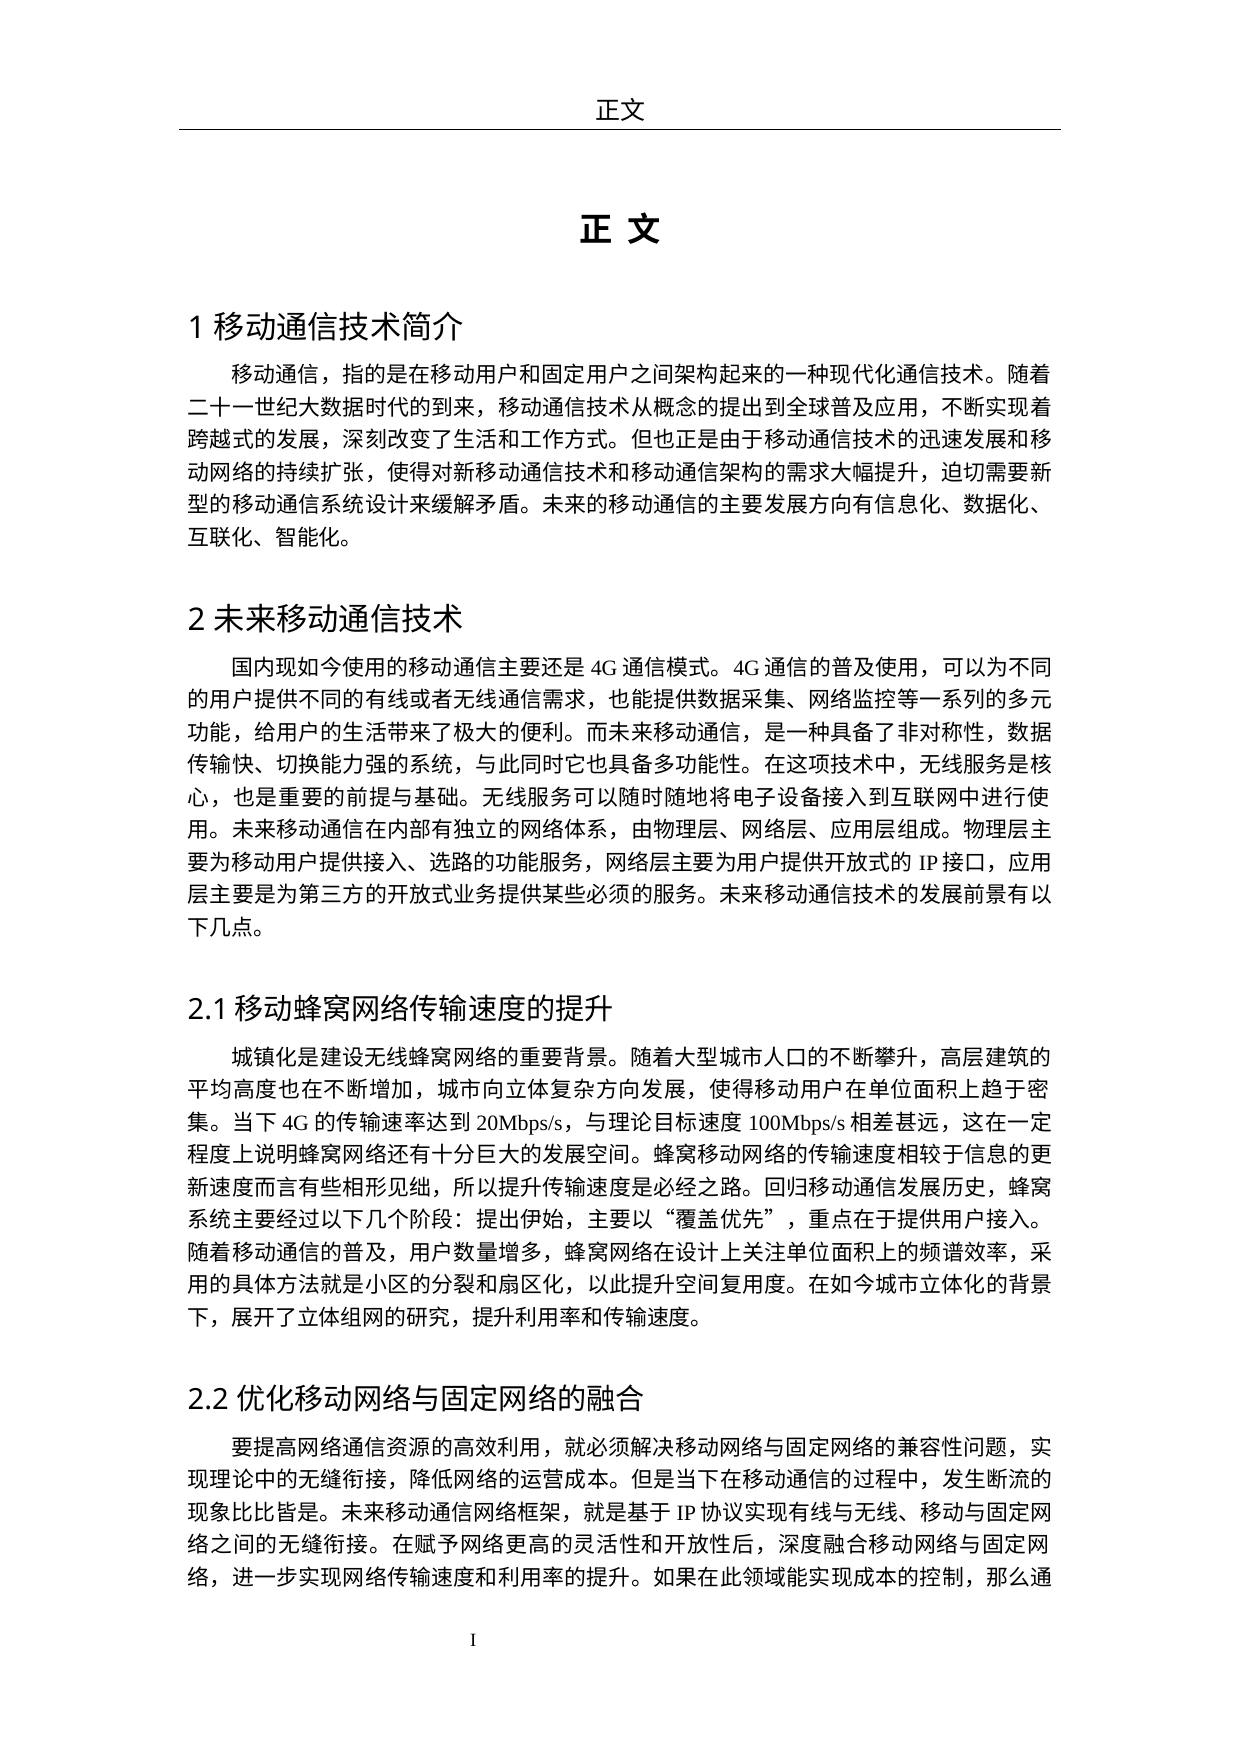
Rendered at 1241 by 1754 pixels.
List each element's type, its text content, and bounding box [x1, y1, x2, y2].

list 2.2 优化移动网络与固定网络的融合 [187, 1364, 1053, 1429]
text 正 文 [187, 194, 1053, 259]
text 移动通信，指的是在移动用户和固定用户之间架构起来的一种现代化通信技术。随着二十一世纪大数据时代的到来，移动通信技术从概念的提出到全球普及应用，不断实现着跨越式的发展，深刻改变了生活和工作方式。但也正是由于移动通信技术的迅速发展和移动网络的持续扩张，使得对新移动通信技术和移动通信架构的需求大幅提升，迫切需要新型的移动通信系统设计来缓解矛盾。未来的移动通信的主要发展方向有信息化、数据化、互联化、智能化。 [187, 357, 1053, 552]
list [187, 1429, 1053, 1592]
list 城镇化是建设无线蜂窝网络的重要背景。随着大型城市人口的不断攀升，高层建筑的平均高度也在不断增加，城市向立体复杂方向发展，使得移动用户在单位面积上趋于密集。当下4G的传输速率达到20Mbps/s，与理论目标速度100Mbps/s相差甚远，这在一定程度上说明蜂窝网络还有十分巨大的发展空间。蜂窝移动网络的传输速度相较于信息的更新速度而言有些相形见绌，所以提升传输速度是必经之路。回归移动通信发展历史，蜂窝系统主要经过以下几个阶段：提出伊始，主要以“覆盖优先”，重点在于提供用户接入。随着移动通信的普及，用户数量增多，蜂窝网络在设计上关注单位面积上的频谱效率，采用的具体方法就是小区的分裂和扇区化，以此提升空间复用度。在如今城市立体化的背景下，展开了立体组网的研究，提升利用率和传输速度。 [187, 1039, 1053, 1332]
list 2.1移动蜂窝网络传输速度的提升 [187, 974, 1053, 1039]
text 2 未来移动通信技术 [187, 584, 1053, 649]
text 1 移动通信技术简介 [187, 292, 1053, 357]
text 国内现如今使用的移动通信主要还是4G通信模式。4G通信的普及使用，可以为不同的用户提供不同的有线或者无线通信需求，也能提供数据采集、网络监控等一系列的多元功能，给用户的生活带来了极大的便利。而未来移动通信，是一种具备了非对称性，数据传输快、切换能力强的系统，与此同时它也具备多功能性。在这项技术中，无线服务是核心，也是重要的前提与基础。无线服务可以随时随地将电子设备接入到互联网中进行使用。未来移动通信在内部有独立的网络体系，由物理层、网络层、应用层组成。物理层主要为移动用户提供接入、选路的功能服务，网络层主要为用户提供开放式的IP接口，应用层主要是为第三方的开放式业务提供某些必须的服务。未来移动通信技术的发展前景有以下几点。 [187, 649, 1053, 942]
